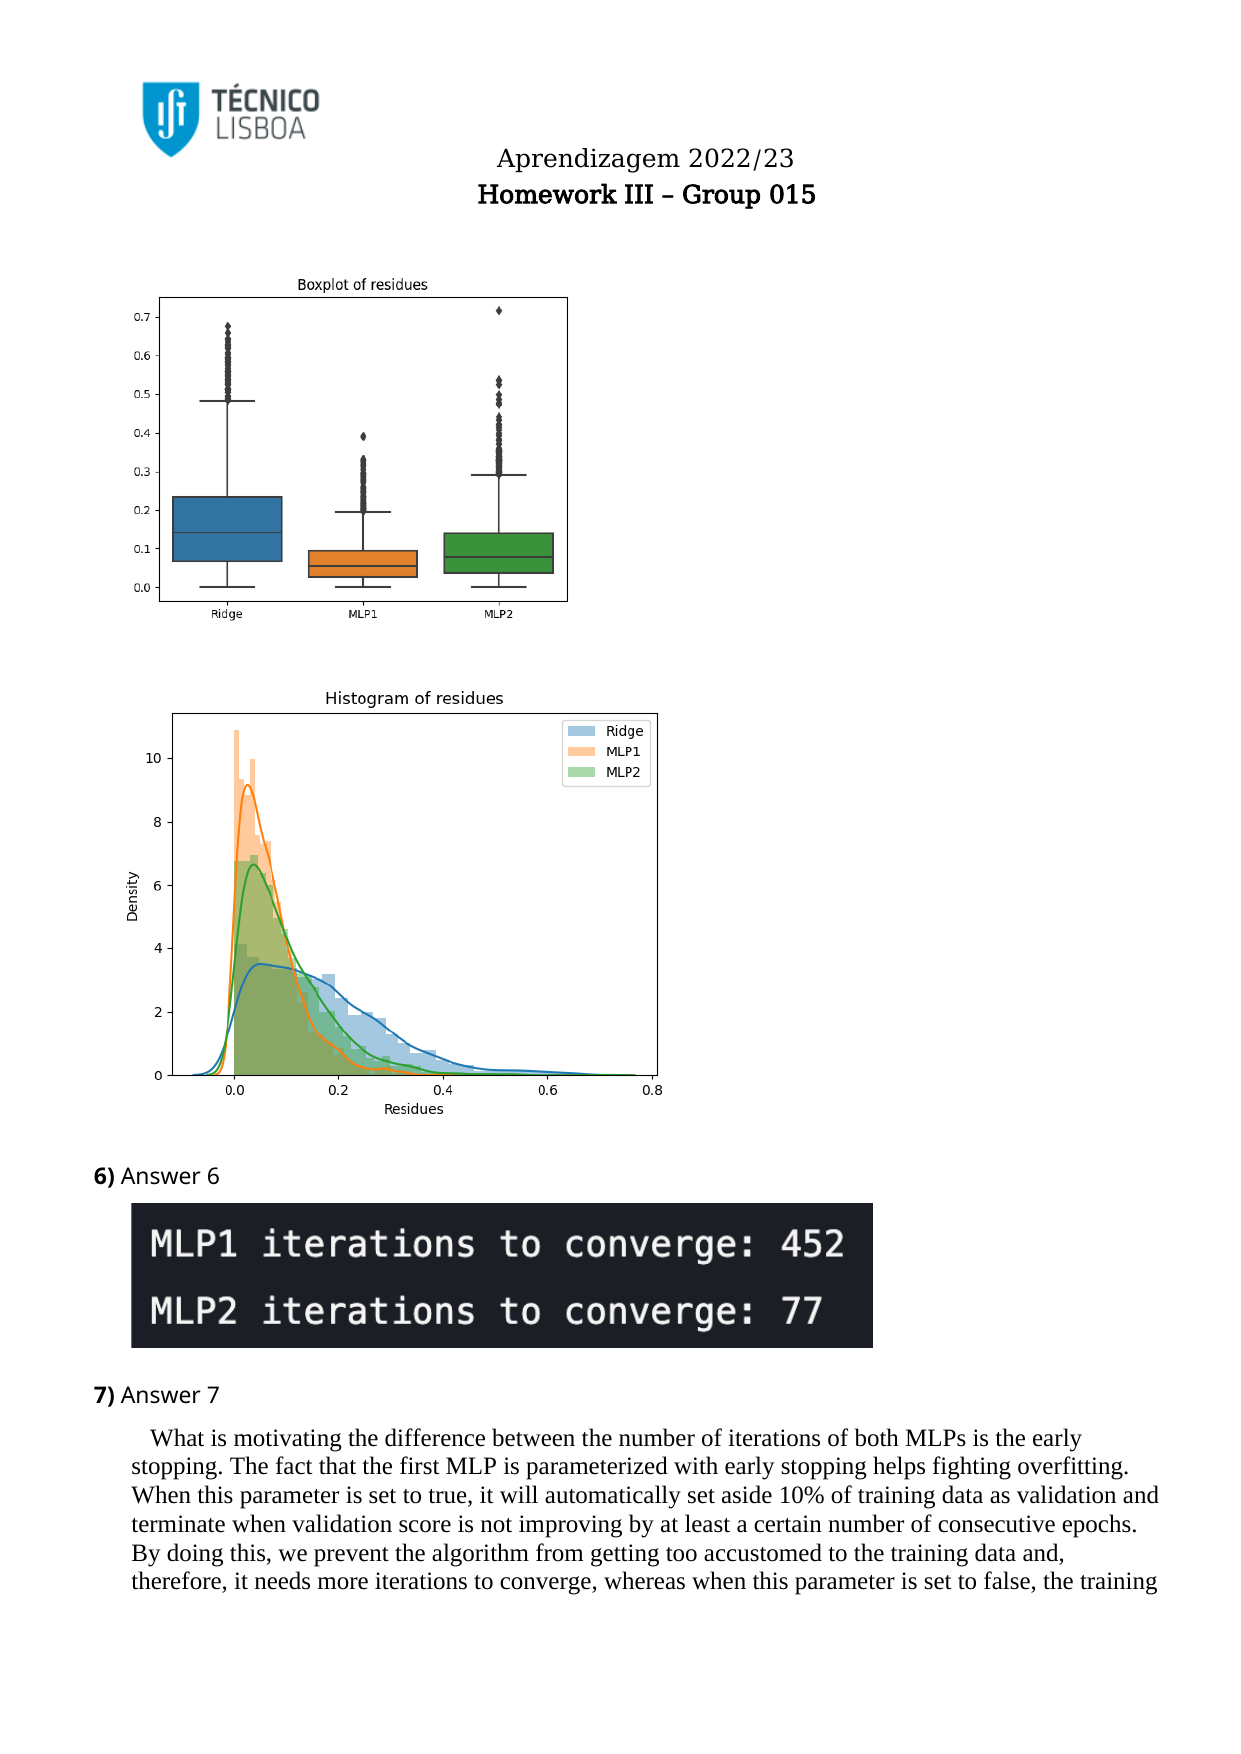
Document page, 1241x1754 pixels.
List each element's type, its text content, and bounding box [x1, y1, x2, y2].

picture [131, 73, 329, 167]
picture [93, 656, 719, 1126]
text 6) Answer 6 [94, 1160, 1162, 1191]
text 7) Answer 7 [94, 1379, 1162, 1410]
picture [93, 250, 619, 644]
picture [131, 1203, 873, 1348]
